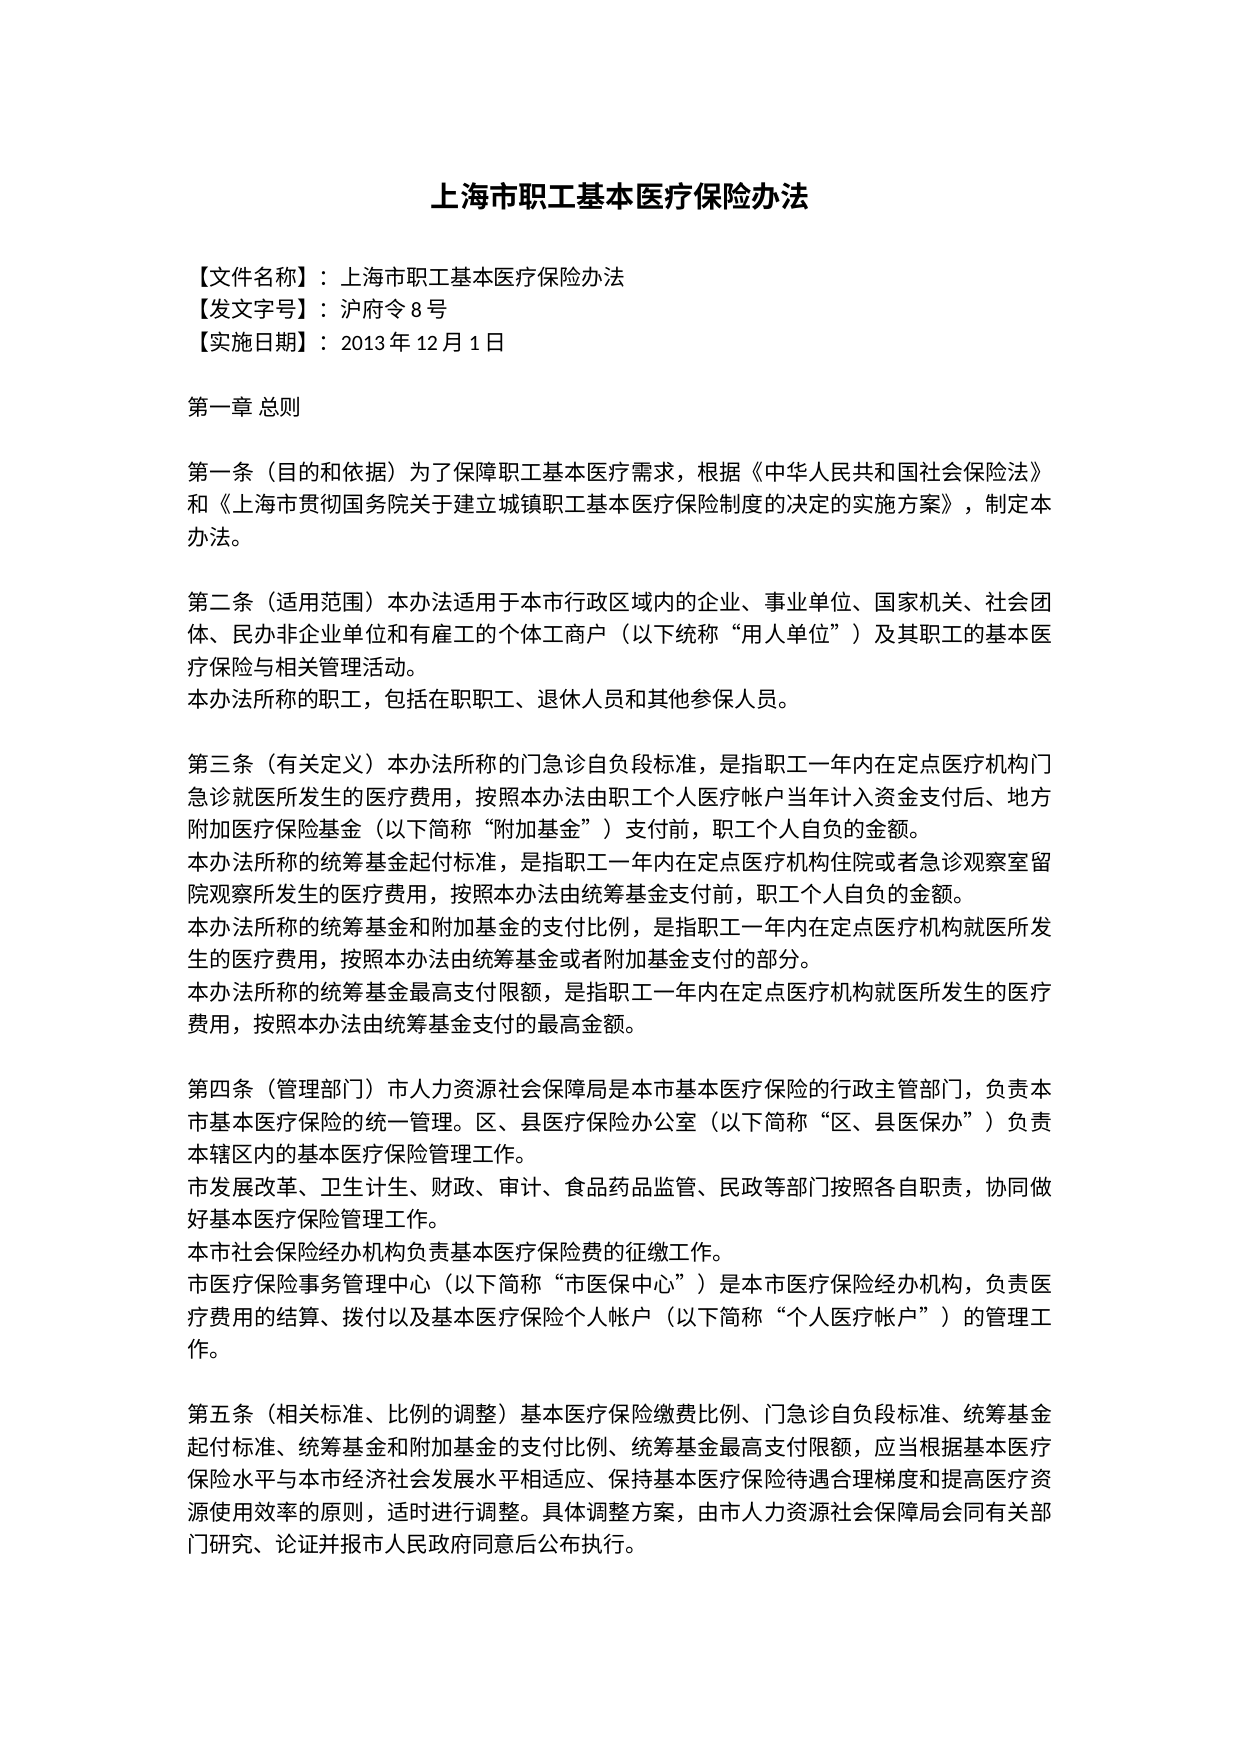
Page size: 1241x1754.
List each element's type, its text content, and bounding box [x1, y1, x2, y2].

text 【实施日期】：2013年12月1日 [187, 324, 1053, 357]
text 第五条（相关标准、比例的调整）基本医疗保险缴费比例、门急诊自负段标准、统筹基金起付标准、统筹基金和附加基金的支付比例、统筹基金最高支付限额，应当根据基本医疗保险水平与本市经济社会发展水平相适应、保持基本医疗保险待遇合理梯度和提高医疗资源使用效率的原则，适时进行调整。具体调整方案，由市人力资源社会保障局会同有关部门研究、论证并报市人民政府同意后公布执行。 [187, 1397, 1053, 1559]
text 本办法所称的职工，包括在职职工、退休人员和其他参保人员。 [187, 682, 1053, 714]
text 第二条（适用范围）本办法适用于本市行政区域内的企业、事业单位、国家机关、社会团体、民办非企业单位和有雇工的个体工商户（以下统称“用人单位”）及其职工的基本医疗保险与相关管理活动。 [187, 584, 1053, 682]
text 市医疗保险事务管理中心（以下简称“市医保中心”）是本市医疗保险经办机构，负责医疗费用的结算、拨付以及基本医疗保险个人帐户（以下简称“个人医疗帐户”）的管理工作。 [187, 1267, 1053, 1364]
text 上海市职工基本医疗保险办法 [187, 162, 1053, 227]
text 第四条（管理部门）市人力资源社会保障局是本市基本医疗保险的行政主管部门，负责本市基本医疗保险的统一管理。区、县医疗保险办公室（以下简称“区、县医保办”）负责本辖区内的基本医疗保险管理工作。 [187, 1072, 1053, 1169]
text 【发文字号】：沪府令8号 [187, 292, 1053, 324]
text 本办法所称的统筹基金起付标准，是指职工一年内在定点医疗机构住院或者急诊观察室留院观察所发生的医疗费用，按照本办法由统筹基金支付前，职工个人自负的金额。 [187, 844, 1053, 909]
text 第三条（有关定义）本办法所称的门急诊自负段标准，是指职工一年内在定点医疗机构门急诊就医所发生的医疗费用，按照本办法由职工个人医疗帐户当年计入资金支付后、地方附加医疗保险基金（以下简称“附加基金”）支付前，职工个人自负的金额。 [187, 747, 1053, 844]
text 市发展改革、卫生计生、财政、审计、食品药品监管、民政等部门按照各自职责，协同做好基本医疗保险管理工作。 [187, 1169, 1053, 1234]
text 本市社会保险经办机构负责基本医疗保险费的征缴工作。 [187, 1234, 1053, 1267]
text 本办法所称的统筹基金和附加基金的支付比例，是指职工一年内在定点医疗机构就医所发生的医疗费用，按照本办法由统筹基金或者附加基金支付的部分。 [187, 909, 1053, 974]
text 本办法所称的统筹基金最高支付限额，是指职工一年内在定点医疗机构就医所发生的医疗费用，按照本办法由统筹基金支付的最高金额。 [187, 974, 1053, 1039]
text 第一章 总则 [187, 389, 1053, 422]
text 第一条（目的和依据）为了保障职工基本医疗需求，根据《中华人民共和国社会保险法》和《上海市贯彻国务院关于建立城镇职工基本医疗保险制度的决定的实施方案》，制定本办法。 [187, 454, 1053, 552]
text 【文件名称】：上海市职工基本医疗保险办法 [187, 259, 1053, 292]
